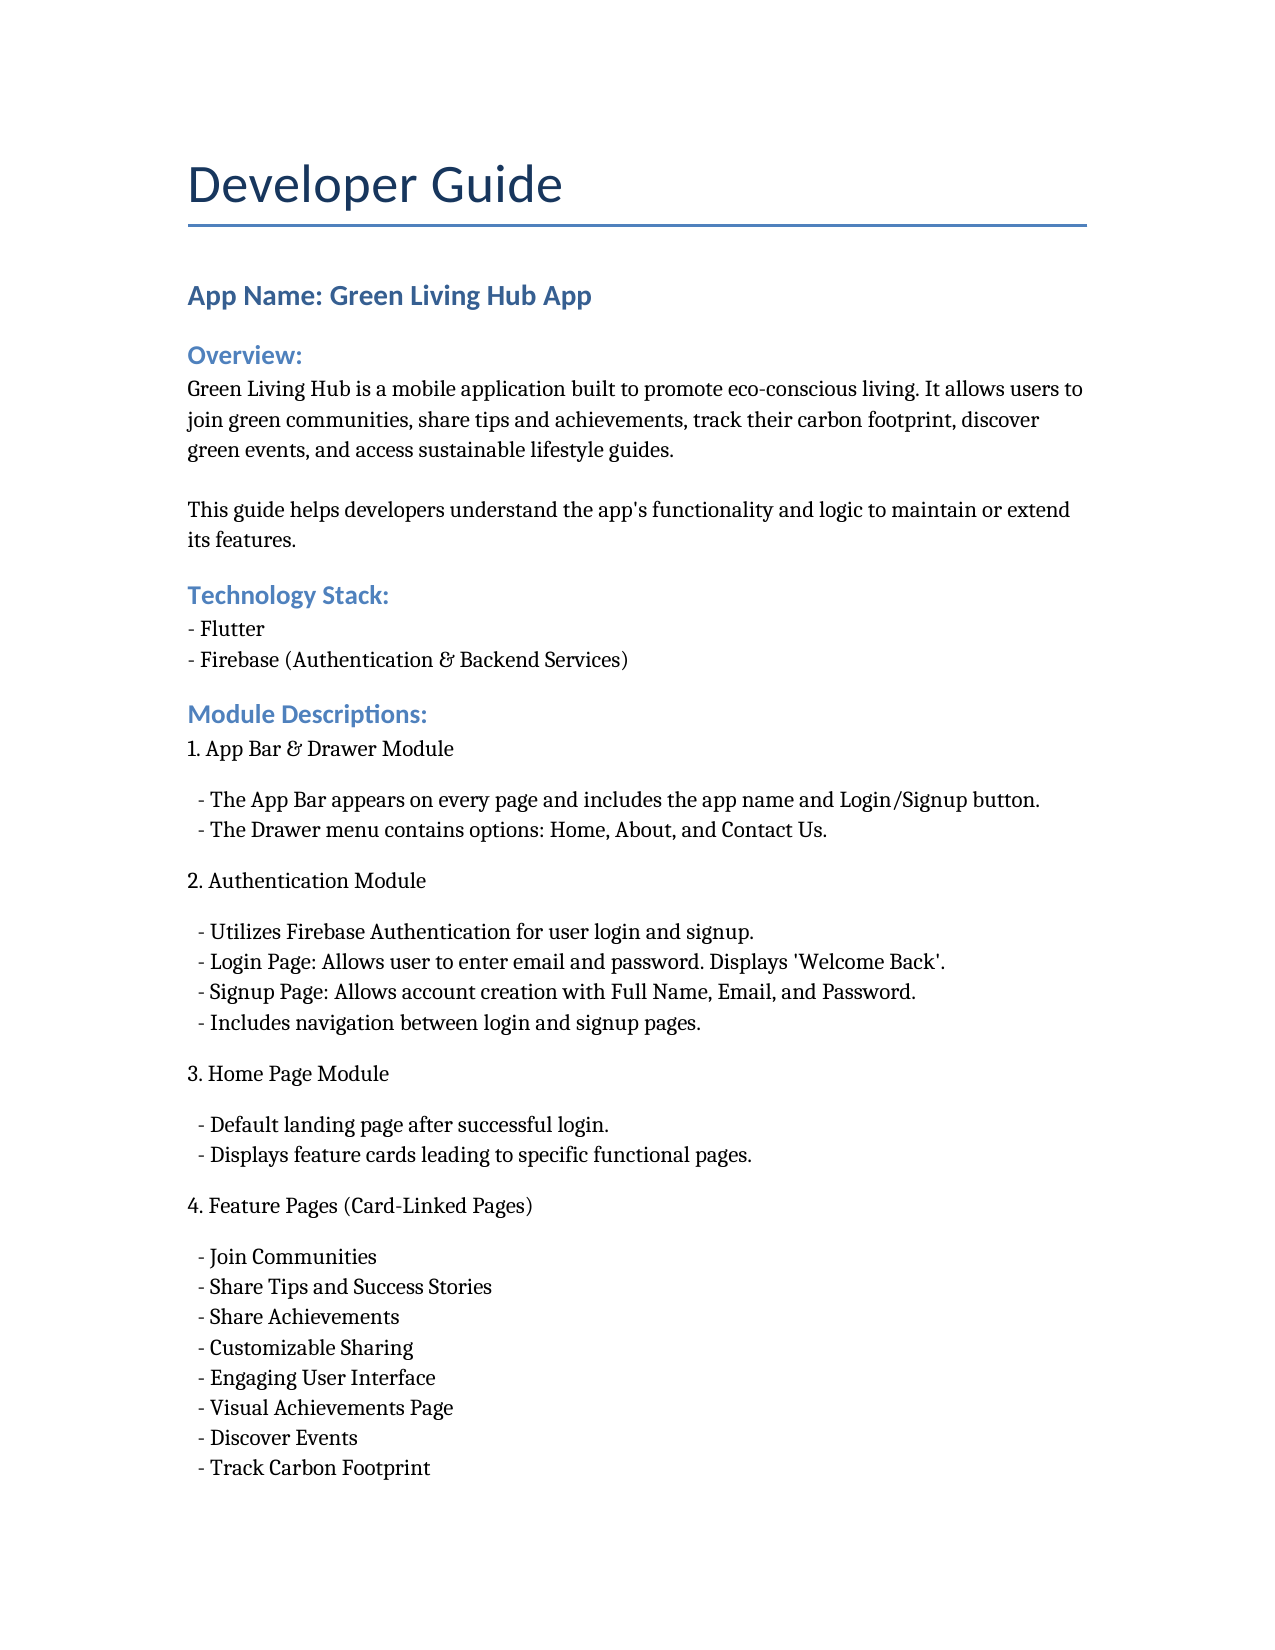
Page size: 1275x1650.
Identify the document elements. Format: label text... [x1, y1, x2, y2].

subtitle Module Descriptions: [187, 697, 1087, 731]
subtitle Overview: [187, 338, 1087, 371]
text - Flutter - Firebase (Authentication & Backend Services) [187, 616, 1087, 673]
text - Default landing page after successful login. - Displays feature cards leading to specific functional pages. [187, 1111, 1087, 1168]
text 4. Feature Pages (Card-Linked Pages) [187, 1193, 1087, 1219]
text - Utilizes Firebase Authentication for user login and signup. - Login Page: Allows user to enter email and password. Displays 'Welcome Back'. - Signup Page: Allows account creation with Full Name, Email, and Password. - Includes navigation between login and signup pages. [187, 919, 1087, 1036]
text 3. Home Page Module [187, 1060, 1087, 1087]
text Green Living Hub is a mobile application built to promote eco-conscious living. It allows users to join green communities, share tips and achievements, track their carbon footprint, discover green events, and access sustainable lifestyle guides. This guide helps developers understand the app's functionality and logic to maintain or extend its features. [187, 376, 1087, 554]
text 1. App Bar & Drawer Module [187, 735, 1087, 762]
text 2. Authentication Module [187, 868, 1087, 894]
text - The App Bar appears on every page and includes the app name and Login/Signup button. - The Drawer menu contains options: Home, About, and Contact Us. [187, 786, 1087, 843]
subtitle Technology Stack: [187, 578, 1087, 611]
title Developer Guide [187, 150, 1087, 227]
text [187, 1244, 1087, 1482]
subtitle App Name: Green Living Hub App [187, 277, 1087, 312]
